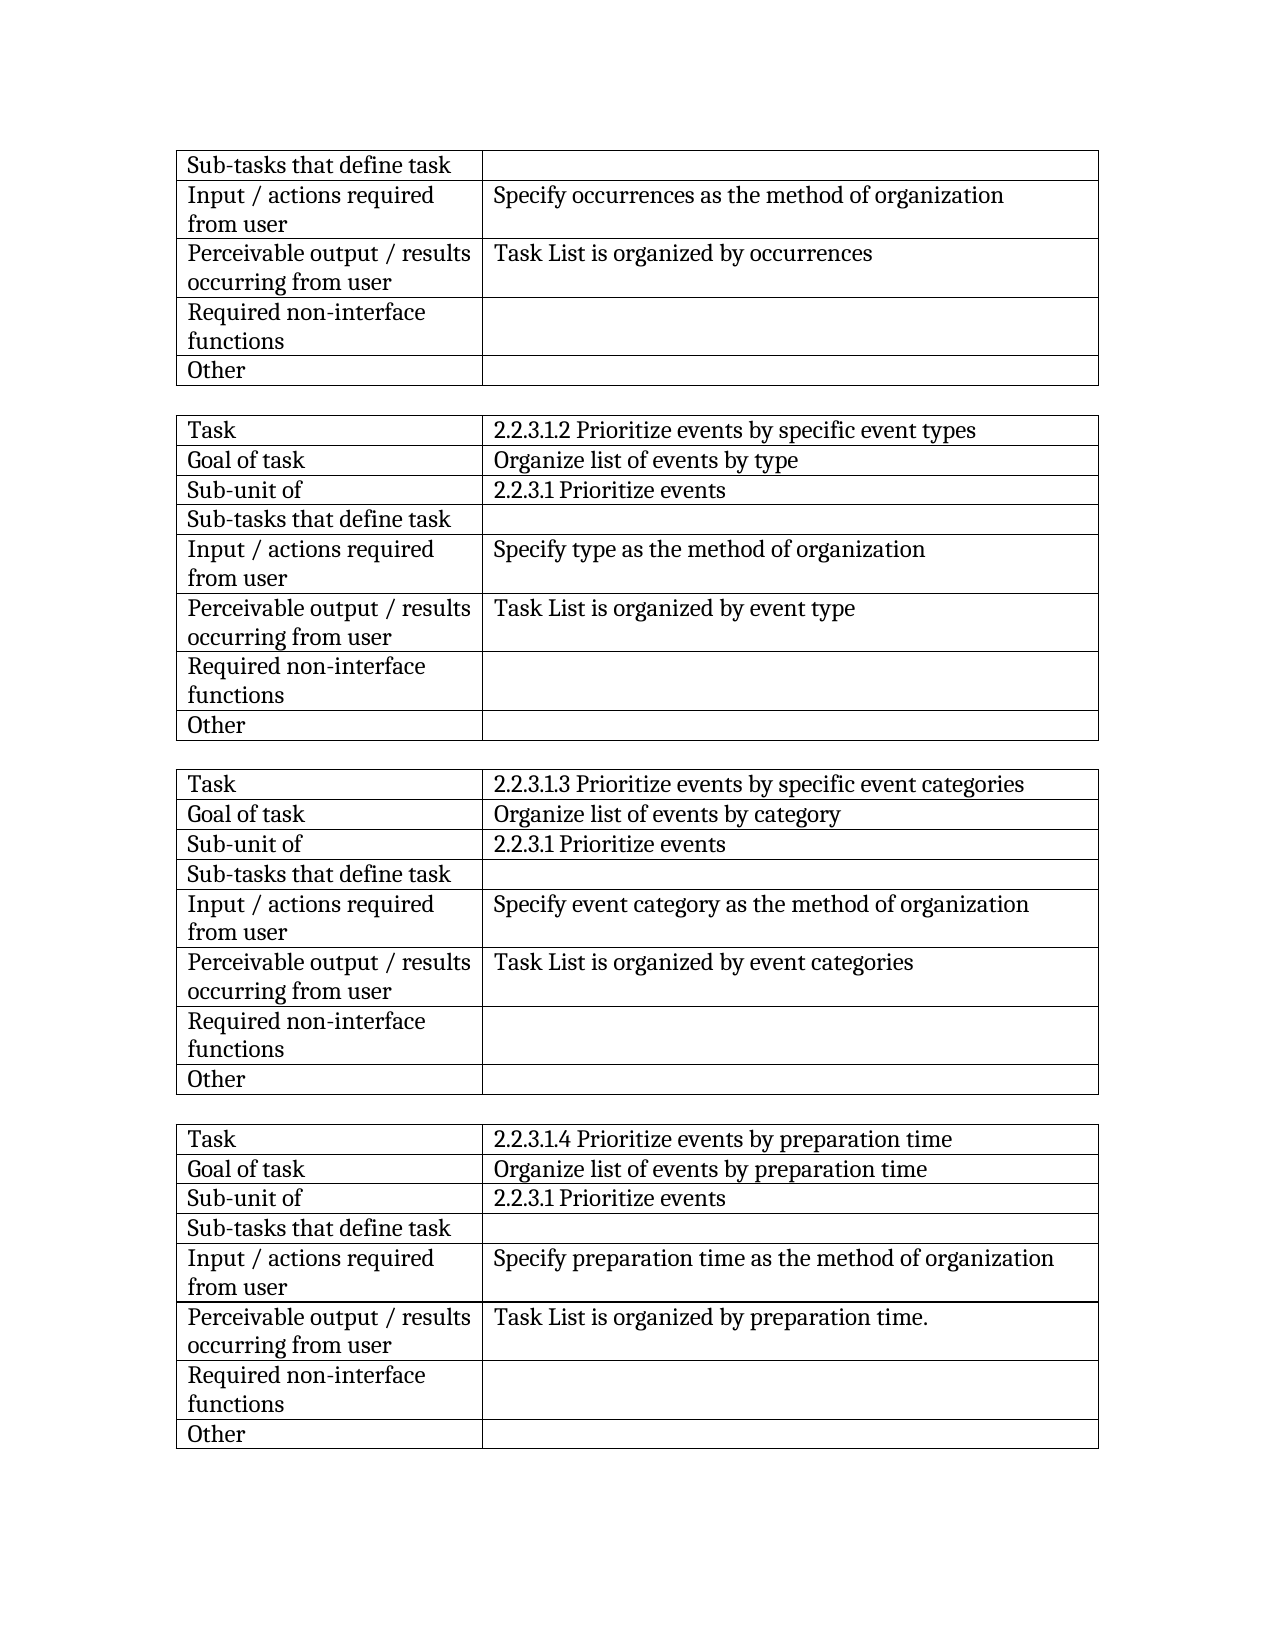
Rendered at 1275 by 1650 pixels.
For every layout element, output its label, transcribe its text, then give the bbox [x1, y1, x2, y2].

table_cell Organize list of events by type [483, 446, 1098, 474]
table_cell Sub-tasks that define task [177, 151, 482, 180]
table_cell Task List is organized by event type [483, 594, 1098, 651]
table_cell Sub-tasks that define task [177, 860, 482, 888]
table_cell Goal of task [177, 446, 482, 474]
table_cell Sub-tasks that define task [177, 505, 482, 534]
table_cell [483, 860, 1098, 888]
table_cell 2.2.3.1 Prioritize events [483, 476, 1098, 504]
table_cell [483, 356, 1098, 385]
table_cell Specify event category as the method of organization [483, 890, 1098, 947]
table_cell Specify type as the method of organization [483, 535, 1098, 593]
table_header Task [177, 416, 482, 445]
table_cell [483, 711, 1098, 739]
table_cell [483, 1007, 1098, 1064]
table_cell [483, 652, 1098, 710]
table_cell Other [177, 1065, 482, 1094]
table_cell Other [177, 711, 482, 739]
table_cell Task List is organized by preparation time. [483, 1303, 1098, 1360]
table_header 2.2.3.1.4 Prioritize events by preparation time [483, 1125, 1098, 1153]
table_cell Perceivable output / results occurring from user [177, 594, 482, 651]
table_cell Sub-unit of [177, 830, 482, 859]
table_cell Task List is organized by event categories [483, 948, 1098, 1006]
table_cell [483, 1361, 1098, 1418]
table_cell Specify preparation time as the method of organization [483, 1244, 1098, 1301]
table_cell Goal of task [177, 1155, 482, 1183]
table_cell Perceivable output / results occurring from user [177, 239, 482, 297]
table_cell Perceivable output / results occurring from user [177, 1303, 482, 1360]
table_cell [483, 505, 1098, 534]
table_cell Task List is organized by occurrences [483, 239, 1098, 297]
table_cell Input / actions required from user [177, 890, 482, 947]
table_cell Required non-interface functions [177, 298, 482, 355]
table_cell [483, 151, 1098, 180]
table_cell Organize list of events by preparation time [483, 1155, 1098, 1183]
table_cell 2.2.3.1 Prioritize events [483, 1184, 1098, 1213]
table_cell Sub-tasks that define task [177, 1214, 482, 1243]
table_cell [483, 1065, 1098, 1094]
table_cell [483, 1214, 1098, 1243]
table_cell Input / actions required from user [177, 535, 482, 593]
table_header Task [177, 1125, 482, 1153]
table_cell Perceivable output / results occurring from user [177, 948, 482, 1006]
table_header 2.2.3.1.3 Prioritize events by specific event categories [483, 770, 1098, 799]
table_cell Goal of task [177, 800, 482, 829]
table_cell Specify occurrences as the method of organization [483, 181, 1098, 238]
table_cell Required non-interface functions [177, 1007, 482, 1064]
table_cell Other [177, 1420, 482, 1448]
table_cell 2.2.3.1 Prioritize events [483, 830, 1098, 859]
table_header Task [177, 770, 482, 799]
table_cell Input / actions required from user [177, 1244, 482, 1301]
table_cell Input / actions required from user [177, 181, 482, 238]
table_cell Required non-interface functions [177, 652, 482, 710]
table_cell Organize list of events by category [483, 800, 1098, 829]
table_cell [483, 1420, 1098, 1448]
table_cell [483, 298, 1098, 355]
table_cell Sub-unit of [177, 1184, 482, 1213]
table_cell Sub-unit of [177, 476, 482, 504]
table_cell Other [177, 356, 482, 385]
table_cell Required non-interface functions [177, 1361, 482, 1418]
table_header 2.2.3.1.2 Prioritize events by specific event types [483, 416, 1098, 445]
